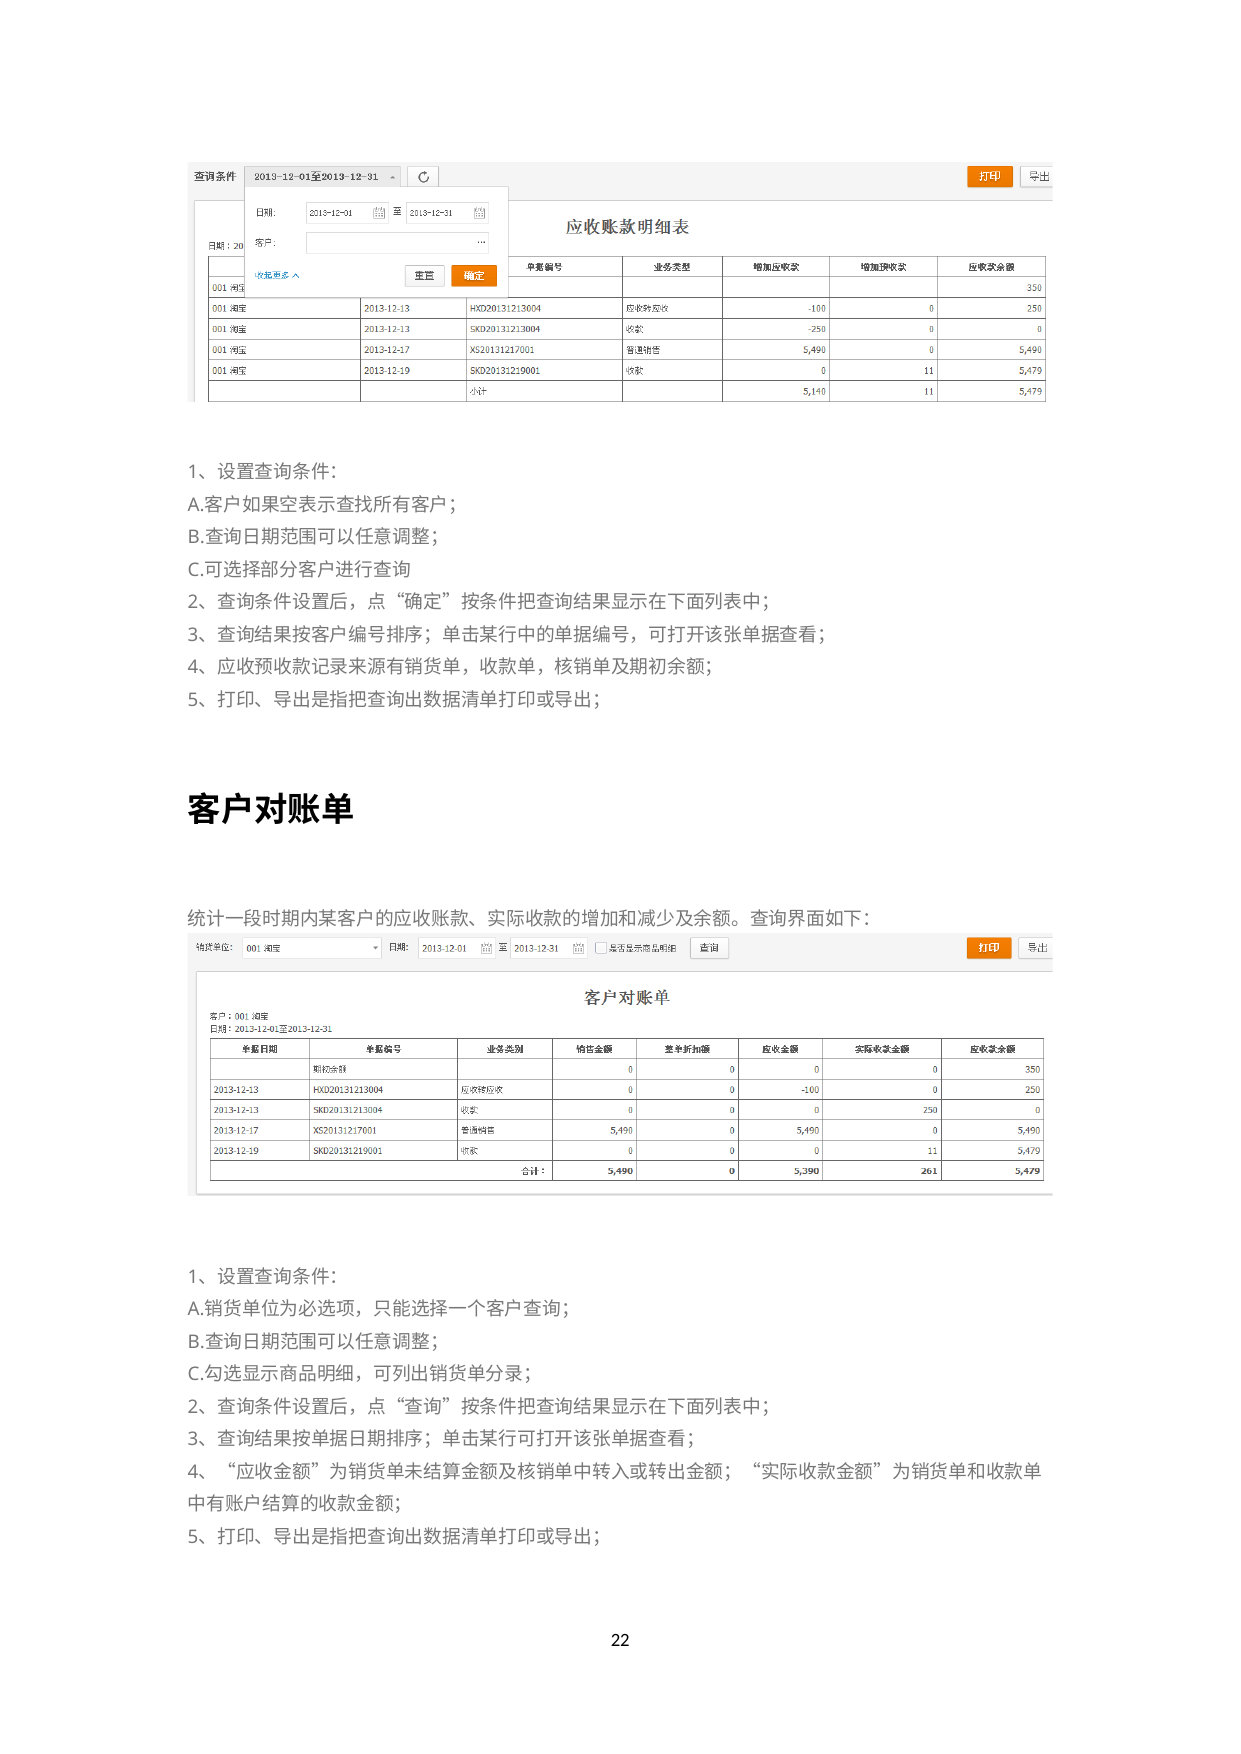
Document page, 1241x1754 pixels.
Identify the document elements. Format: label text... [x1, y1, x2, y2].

text 1、设置查询条件： [187, 1259, 1053, 1291]
text 3、查询结果按客户编号排序；单击某行中的单据编号，可打开该张单据查看； [187, 617, 1053, 649]
text 3、查询结果按单据日期排序；单击某行可打开该张单据查看； [187, 1421, 1053, 1454]
text C.勾选显示商品明细，可列出销货单分录； [187, 1356, 1053, 1389]
text 5、打印、导出是指把查询出数据清单打印或导出； [187, 682, 1053, 714]
text 2、查询条件设置后，点“确定”按条件把查询结果显示在下面列表中； [187, 584, 1053, 617]
text B.查询日期范围可以任意调整； [187, 519, 1053, 552]
text 5、打印、导出是指把查询出数据清单打印或导出； [187, 1519, 1053, 1551]
text A.客户如果空表示查找所有客户； [187, 487, 1053, 519]
text B.查询日期范围可以任意调整； [187, 1324, 1053, 1356]
text 4、“应收金额”为销货单未结算金额及核销单中转入或转出金额；“实际收款金额”为销货单和收款单中有账户结算的收款金额； [187, 1454, 1053, 1519]
subtitle 客户对账单 [187, 774, 1053, 839]
text 2、查询条件设置后，点“查询”按条件把查询结果显示在下面列表中； [187, 1389, 1053, 1421]
text 1、设置查询条件： [187, 454, 1053, 487]
text C.可选择部分客户进行查询 [187, 552, 1053, 584]
text 4、应收预收款记录来源有销货单，收款单，核销单及期初余额； [187, 649, 1053, 682]
picture [187, 162, 1053, 402]
text 统计一段时期内某客户的应收账款、实际收款的增加和减少及余额。查询界面如下： [187, 901, 1053, 933]
picture [187, 933, 1053, 1196]
text A.销货单位为必选项，只能选择一个客户查询； [187, 1291, 1053, 1324]
